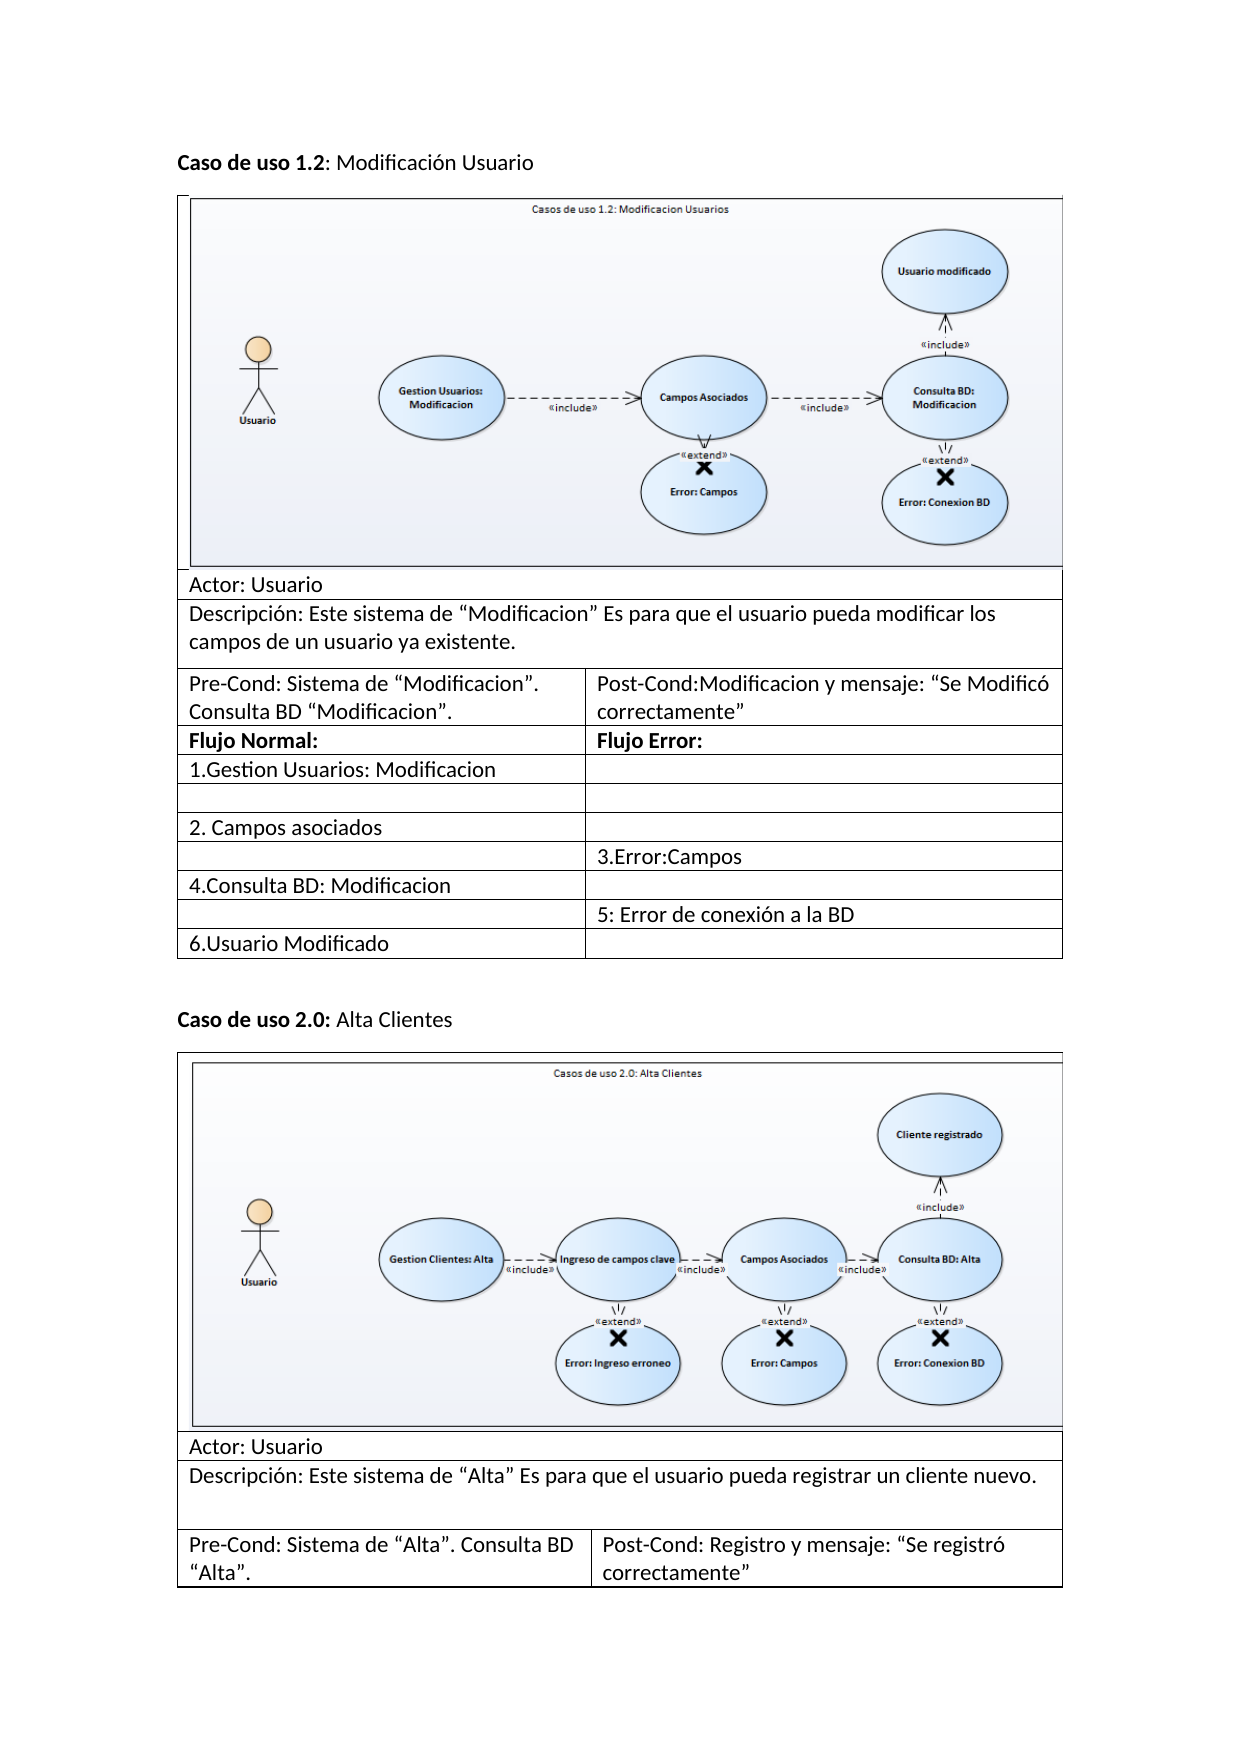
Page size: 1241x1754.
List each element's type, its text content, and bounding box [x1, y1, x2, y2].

table_cell Post-Cond:Modificacion y mensaje: “Se Modificó correctamente” [586, 669, 1062, 725]
text Caso de uso 2.0: Alta Clientes [177, 1005, 1063, 1033]
table_cell 6.Usuario Modificado [178, 929, 585, 957]
table_cell Descripción: Este sistema de “Modificacion” Es para que el usuario pueda modificar los campos de un usuario ya existente. [178, 600, 1062, 668]
picture [188, 195, 1063, 570]
table_cell [586, 929, 1062, 957]
table_cell Actor: Usuario [178, 570, 1062, 598]
table_cell [586, 755, 1062, 783]
table_header [178, 196, 188, 569]
table_cell Descripción: Este sistema de “Alta” Es para que el usuario pueda registrar un cliente nuevo. [178, 1461, 1062, 1529]
table_cell 5: Error de conexión a la BD [586, 900, 1062, 928]
table_cell [178, 842, 585, 870]
table_cell [586, 871, 1062, 899]
table_cell [586, 784, 1062, 812]
table_cell Actor: Usuario [178, 1432, 1062, 1460]
picture [188, 1053, 1063, 1431]
table_cell 1.Gestion Usuarios: Modificacion [178, 755, 585, 783]
table_cell Pre-Cond: Sistema de “Modificacion”. Consulta BD “Modificacion”. [178, 669, 585, 725]
table_cell Flujo Normal: [178, 726, 585, 754]
table_cell 2. Campos asociados [178, 813, 585, 841]
table_cell Post-Cond: Registro y mensaje: “Se registró correctamente” [592, 1530, 1062, 1586]
table_cell Pre-Cond: Sistema de “Alta”. Consulta BD “Alta”. [178, 1530, 591, 1586]
text Caso de uso 1.2: Modificación Usuario [177, 148, 1063, 176]
table_cell [586, 813, 1062, 841]
table_cell 4.Consulta BD: Modificacion [178, 871, 585, 899]
table_cell 3.Error:Campos [586, 842, 1062, 870]
table_cell [178, 900, 585, 928]
table_header [178, 1053, 188, 1431]
table_cell Flujo Error: [586, 726, 1062, 754]
table_cell [178, 784, 585, 812]
